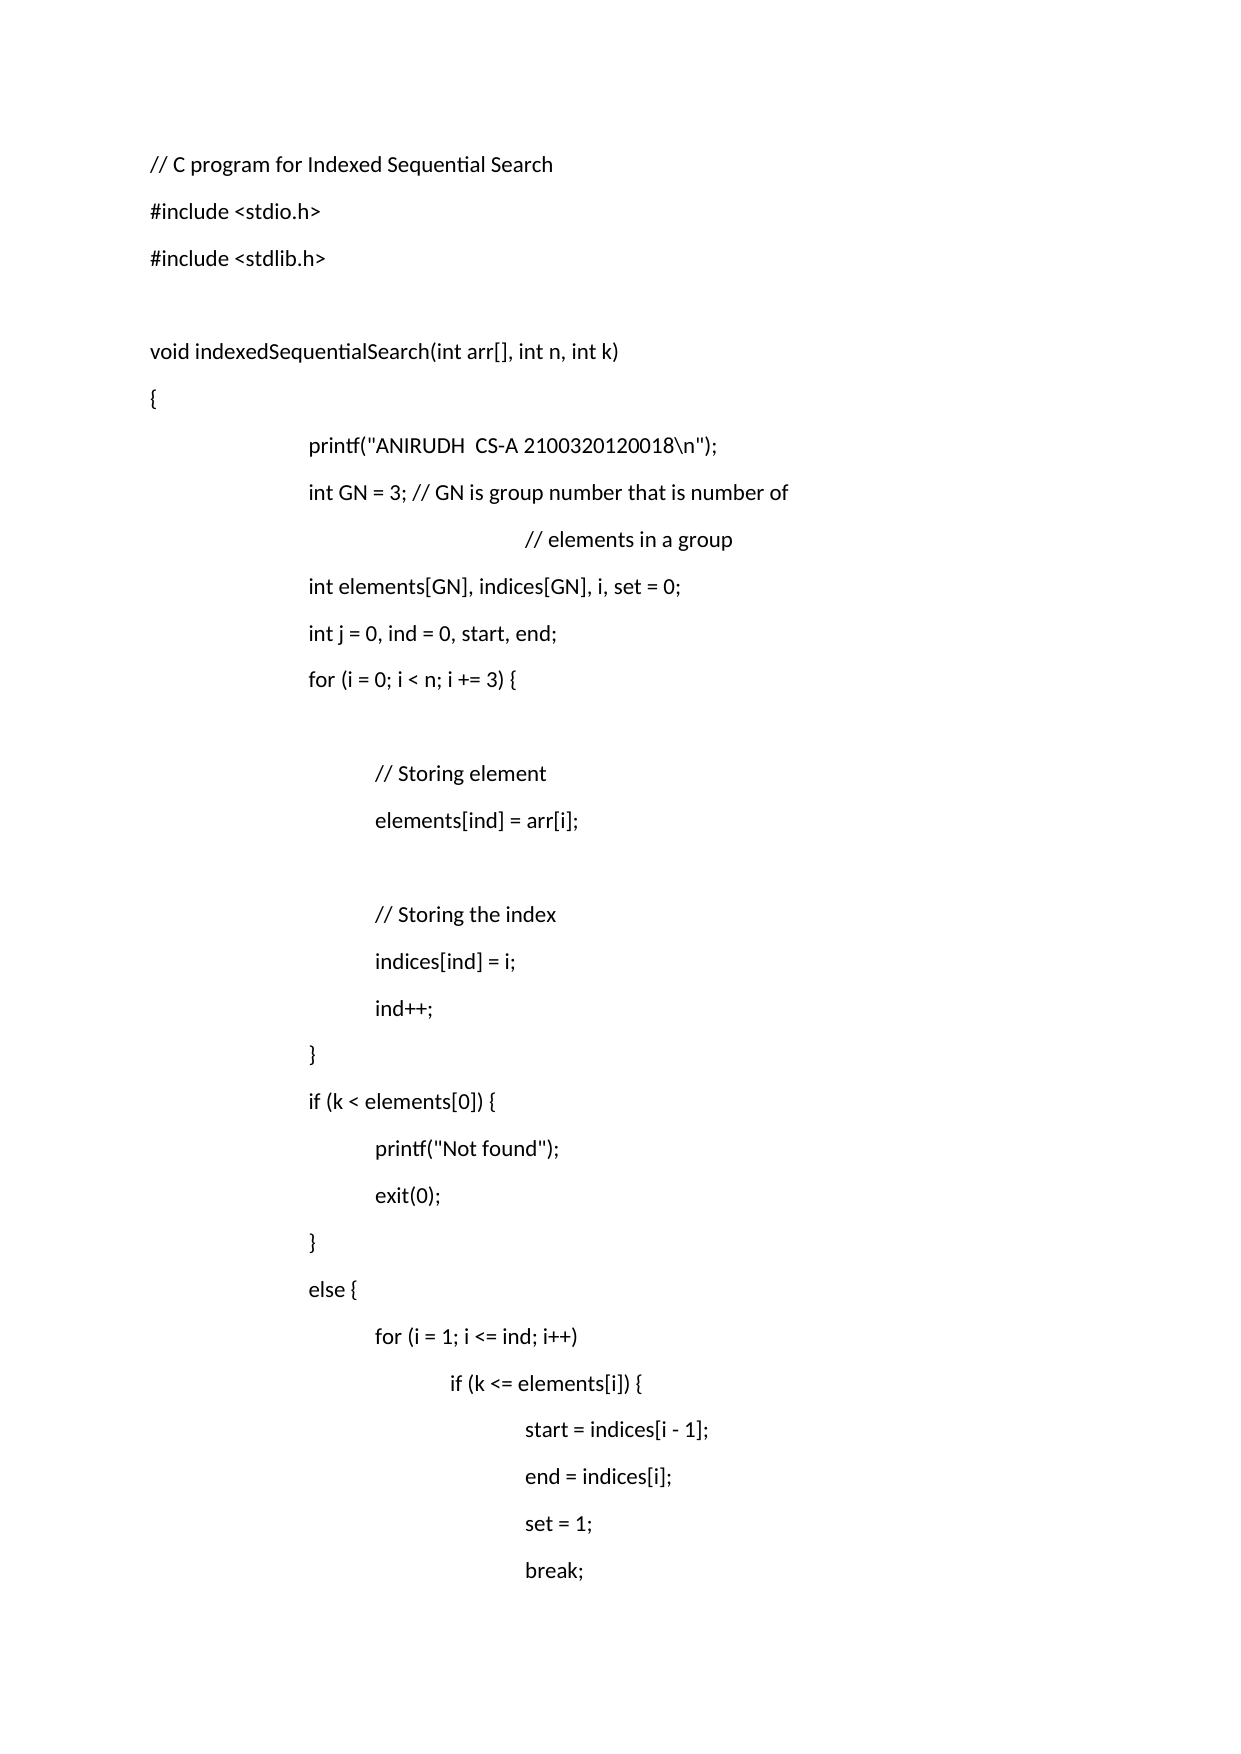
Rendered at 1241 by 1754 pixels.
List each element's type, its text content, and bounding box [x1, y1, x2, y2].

text else { [150, 1275, 1090, 1303]
text void indexedSequentialSearch(int arr[], int n, int k) [150, 337, 1090, 366]
text #include <stdlib.h> [150, 244, 1090, 272]
text for (i = 0; i < n; i += 3) { [150, 666, 1090, 694]
text int elements[GN], indices[GN], i, set = 0; [150, 572, 1090, 600]
text elements[ind] = arr[i]; [150, 806, 1090, 834]
text start = indices[i - 1]; [150, 1416, 1090, 1444]
text { [150, 384, 1090, 412]
text #include <stdio.h> [150, 197, 1090, 225]
text if (k <= elements[i]) { [150, 1369, 1090, 1397]
text } [150, 1228, 1090, 1256]
text // C program for Indexed Sequential Search [150, 150, 1090, 178]
text if (k < elements[0]) { [150, 1087, 1090, 1116]
text printf("ANIRUDH CS-A 2100320120018\n"); [150, 431, 1090, 459]
text // Storing the index [150, 900, 1090, 928]
text printf("Not found"); [150, 1134, 1090, 1162]
text int GN = 3; // GN is group number that is number of [150, 478, 1090, 506]
text exit(0); [150, 1181, 1090, 1209]
text // Storing element [150, 759, 1090, 787]
text } [150, 1041, 1090, 1069]
text ind++; [150, 994, 1090, 1022]
text break; [150, 1556, 1090, 1584]
text for (i = 1; i <= ind; i++) [150, 1322, 1090, 1350]
text // elements in a group [150, 525, 1090, 553]
text set = 1; [150, 1509, 1090, 1537]
text end = indices[i]; [150, 1462, 1090, 1491]
text int j = 0, ind = 0, start, end; [150, 619, 1090, 647]
text indices[ind] = i; [150, 947, 1090, 975]
